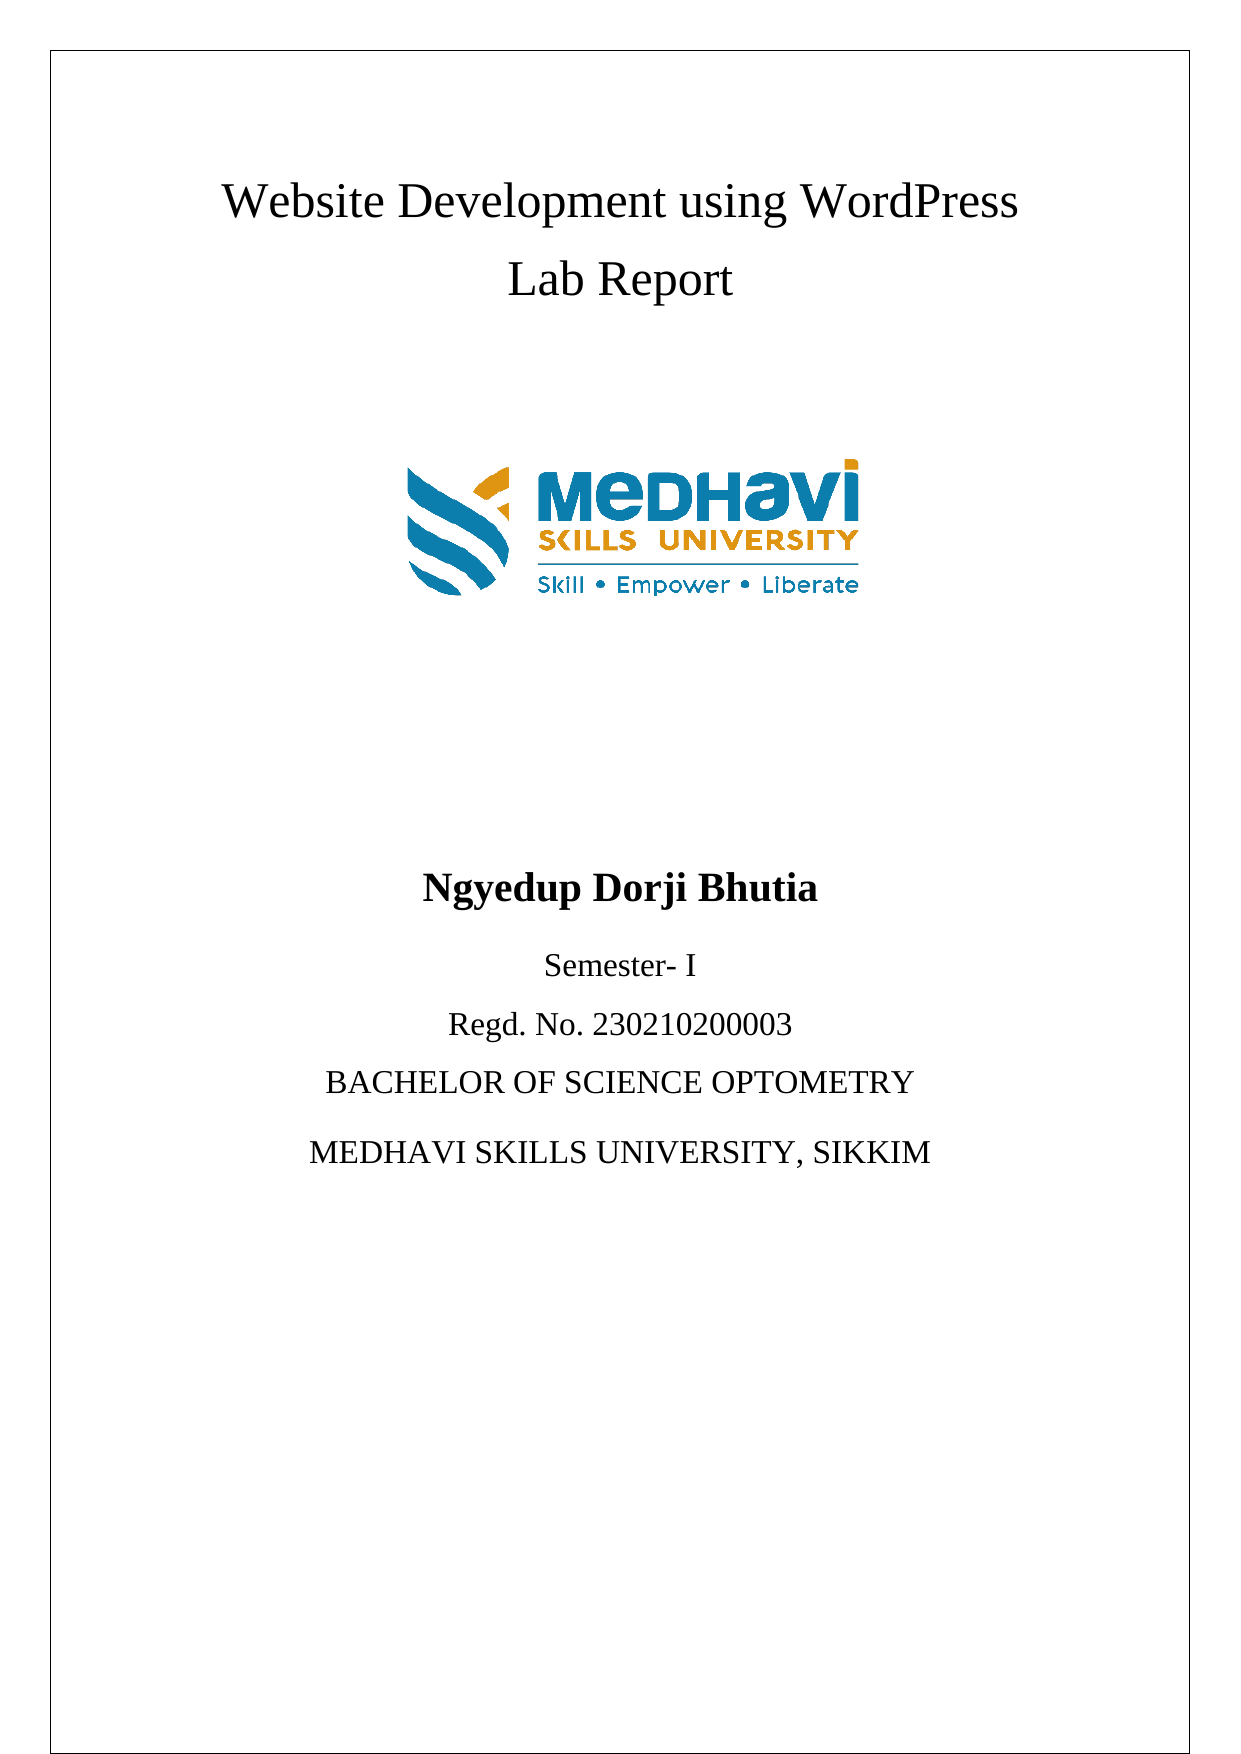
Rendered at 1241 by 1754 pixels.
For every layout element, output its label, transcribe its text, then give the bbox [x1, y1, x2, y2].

title Website Development using WordPress [150, 171, 1090, 228]
text MEDHAVI SKILLS UNIVERSITY, SIKKIM [150, 1132, 1090, 1171]
text BACHELOR OF SCIENCE OPTOMETRY [150, 1062, 1090, 1100]
title Lab Report [150, 249, 1090, 307]
picture [407, 459, 859, 596]
text Ngyedup Dorji Bhutia [150, 816, 1090, 910]
text Regd. No. 230210200003 [150, 1004, 1090, 1043]
text Semester- I [150, 945, 1090, 983]
